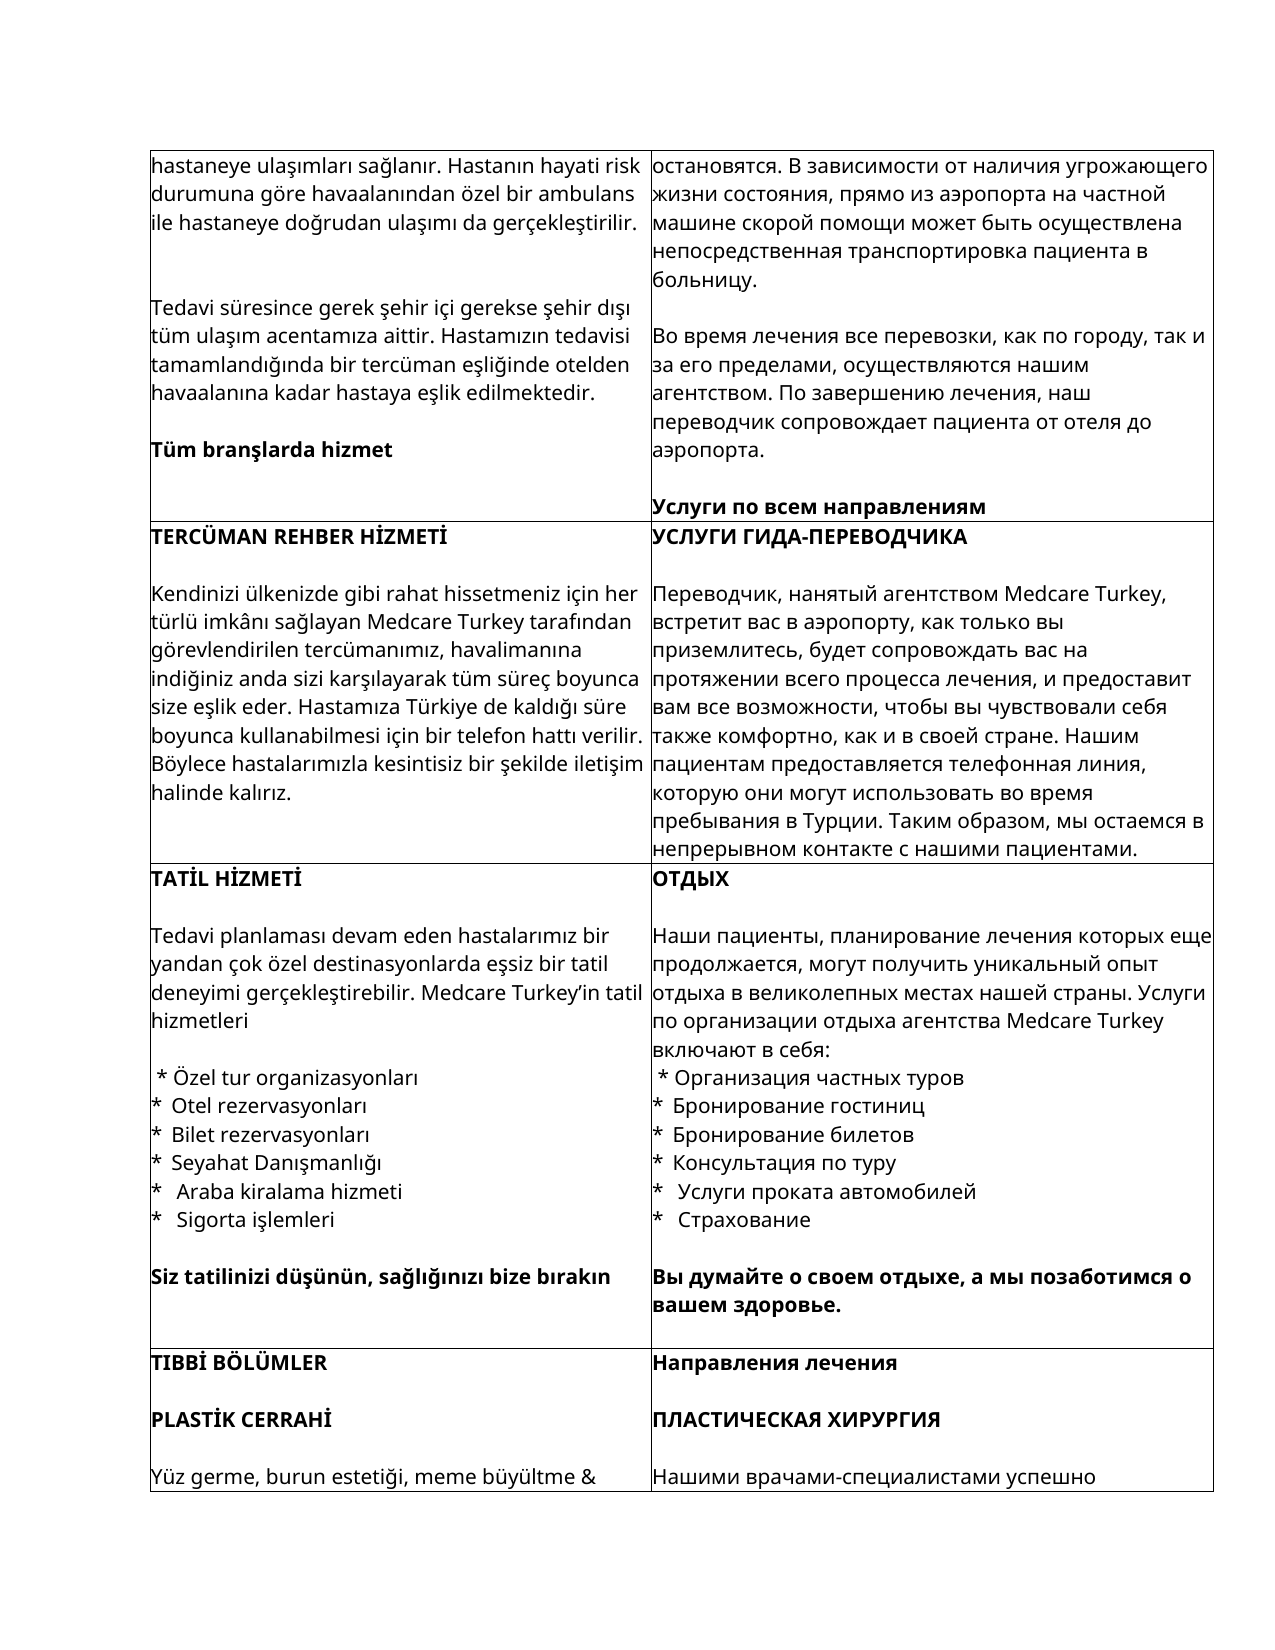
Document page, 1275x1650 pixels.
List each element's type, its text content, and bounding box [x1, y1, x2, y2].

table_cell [652, 1349, 1213, 1491]
table_cell УСЛУГИ ГИДА-ПЕРЕВОДЧИКА Переводчик, нанятый агентством Medcare Turkey, встретит вас в аэропорту, как только вы приземлитесь, будет сопровождать вас на протяжении всего процесса лечения, и предоставит вам все возможности, чтобы вы чувствовали себя также комфортно, как и в своей стране. Нашим пациентам предоставляется телефонная линия, которую они могут использовать во время пребывания в Турции. Таким образом, мы остаемся в непрерывном контакте с нашими пациентами. [652, 522, 1213, 863]
table_cell ОТДЫХ Наши пациенты, планирование лечения которых еще продолжается, могут получить уникальный опыт отдыха в великолепных местах нашей страны. Услуги по организации отдыха агентства Medcare Turkey включают в себя: * Организация частных туров Бронирование гостиниц Бронирование билетов Консультация по туру Услуги проката автомобилей Страхование Вы думайте о своем отдыхе, а мы позаботимся о вашем здоровье. [652, 864, 1213, 1347]
table_cell TERCÜMAN REHBER HİZMETİ Kendinizi ülkenizde gibi rahat hissetmeniz için her türlü imkânı sağlayan Medcare Turkey tarafından görevlendirilen tercümanımız, havalimanına indiğiniz anda sizi karşılayarak tüm süreç boyunca size eşlik eder. Hastamıza Türkiye de kaldığı süre boyunca kullanabilmesi için bir telefon hattı verilir. Böylece hastalarımızla kesintisiz bir şekilde iletişim halinde kalırız. [151, 522, 651, 863]
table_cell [652, 151, 1213, 521]
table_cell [151, 151, 651, 521]
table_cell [151, 1349, 651, 1491]
table_cell TATİL HİZMETİ Tedavi planlaması devam eden hastalarımız bir yandan çok özel destinasyonlarda eşsiz bir tatil deneyimi gerçekleştirebilir. Medcare Turkey’in tatil hizmetleri * Özel tur organizasyonları Otel rezervasyonları Bilet rezervasyonları Seyahat Danışmanlığı Araba kiralama hizmeti Sigorta işlemleri Siz tatilinizi düşünün, sağlığınızı bize bırakın [151, 864, 651, 1347]
